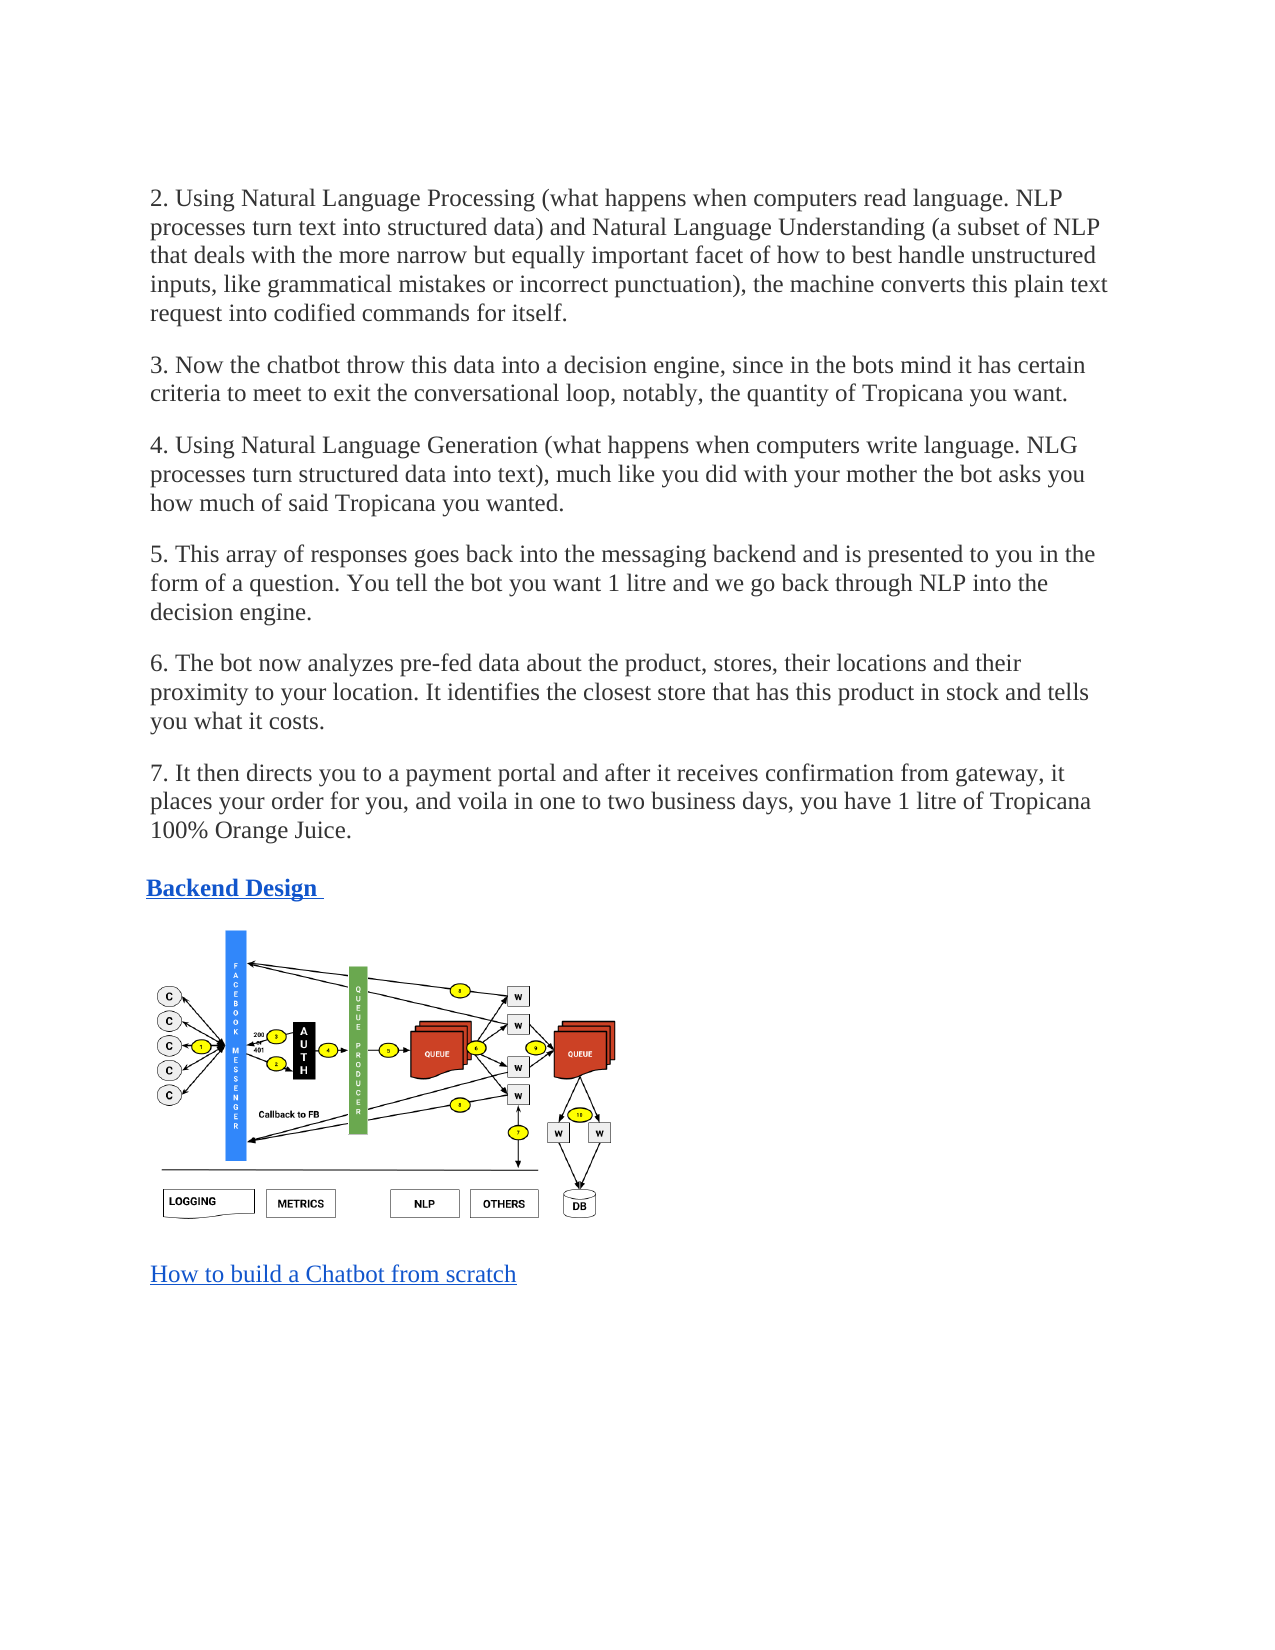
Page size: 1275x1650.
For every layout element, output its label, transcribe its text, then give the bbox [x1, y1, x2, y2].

subtitle Backend Design [146, 867, 1125, 902]
picture [150, 902, 620, 1255]
text 7. It then directs you to a payment portal and after it receives confirmation from gateway, it places your order for you, and voila in one to two business days, you have 1 litre of Tropicana 100% Orange Juice. [150, 758, 1125, 844]
text 6. The bot now analyzes pre-fed data about the product, stores, their locations and their proximity to your location. It identifies the closest store that has this product in stock and tells you what it costs. [150, 648, 1125, 735]
text 5. This array of responses goes back into the messaging backend and is presented to you in the form of a question. You tell the bot you want 1 litre and we go back through NLP into the decision engine. [150, 539, 1125, 626]
text How to build a Chatbot from scratch [150, 1259, 1125, 1287]
text 4. Using Natural Language Generation (what happens when computers write language. NLG processes turn structured data into text), much like you did with your mother the bot asks you how much of said Tropicana you wanted. [150, 430, 1125, 516]
text 3. Now the chatbot throw this data into a decision engine, since in the bots mind it has certain criteria to meet to exit the conversational loop, notably, the quantity of Tropicana you want. [150, 350, 1125, 407]
text 2. Using Natural Language Processing (what happens when computers read language. NLP processes turn text into structured data) and Natural Language Understanding (a subset of NLP that deals with the more narrow but equally important facet of how to best handle unstructured inputs, like grammatical mistakes or incorrect punctuation), the machine converts this plain text request into codified commands for itself. [150, 183, 1125, 327]
